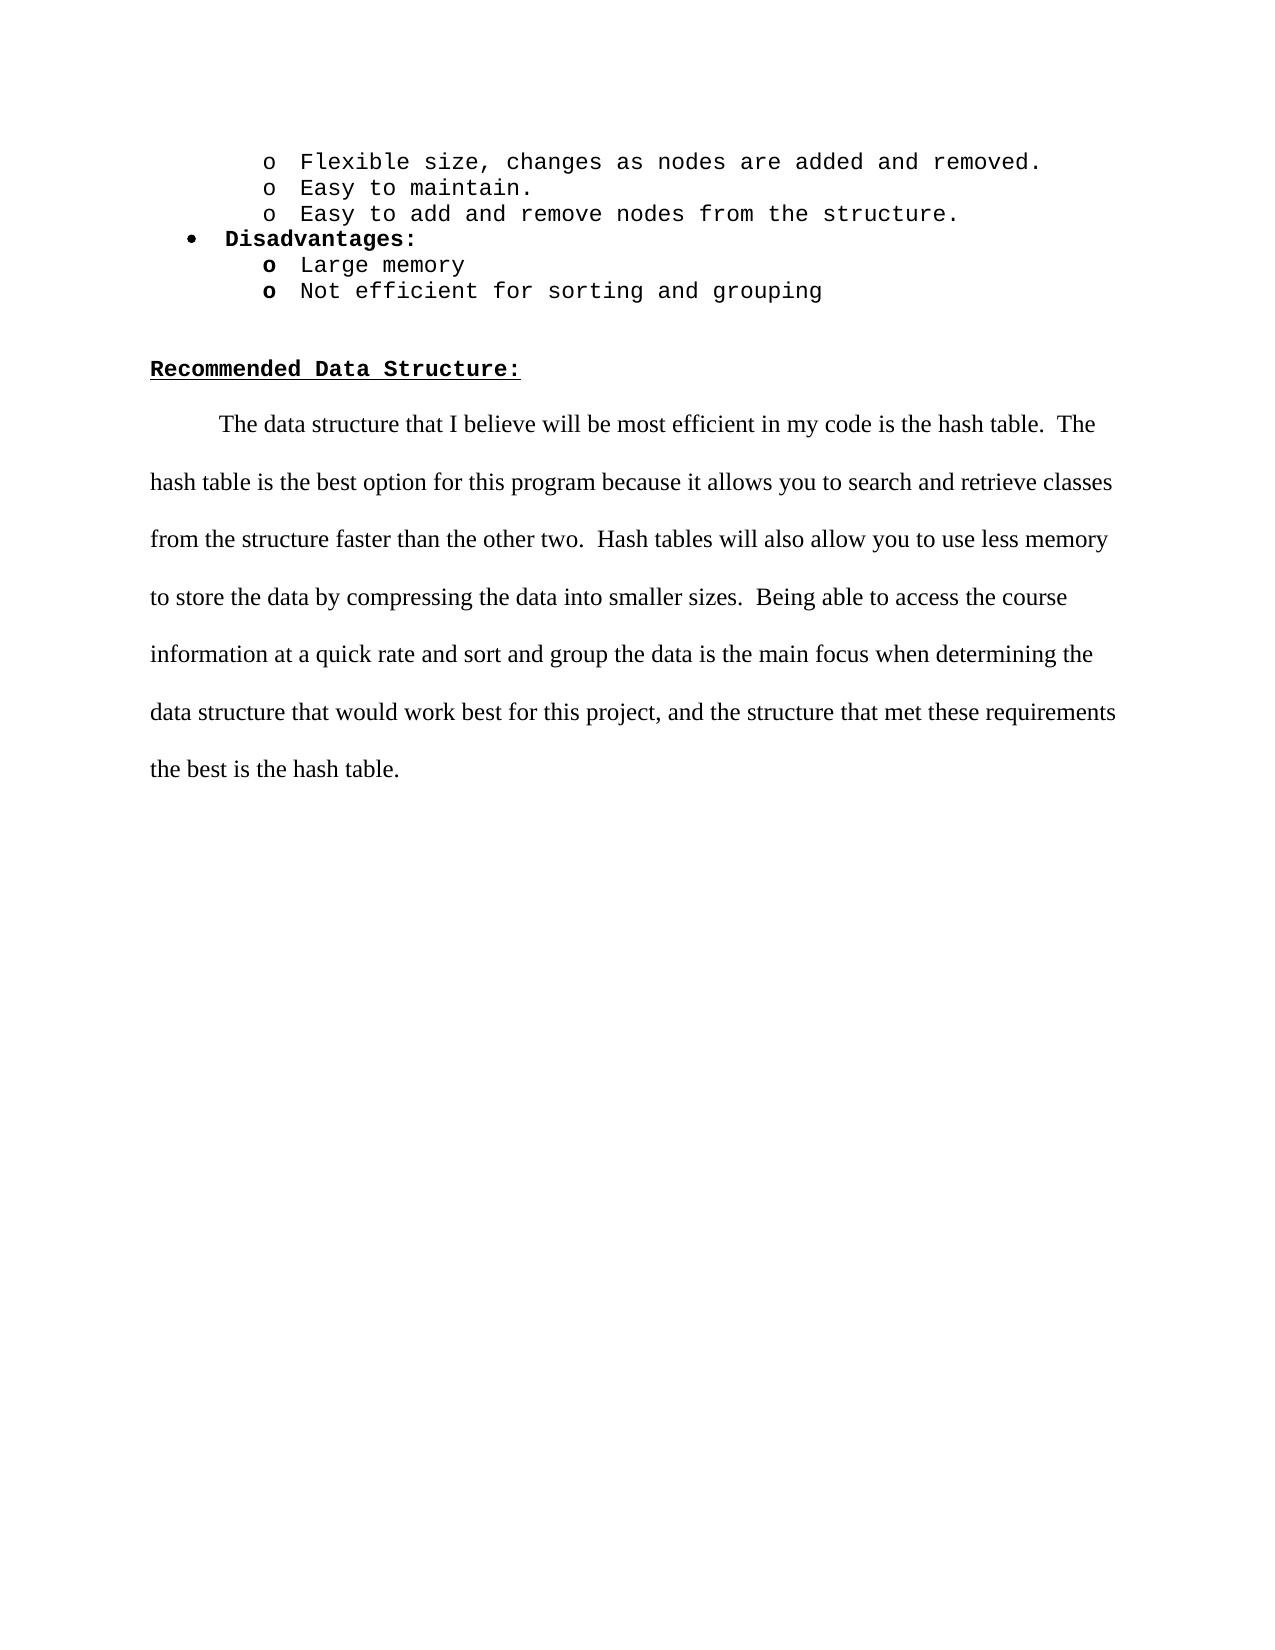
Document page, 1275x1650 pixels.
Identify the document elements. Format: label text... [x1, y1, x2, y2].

list Not efficient for sorting and grouping [262, 280, 1125, 306]
list Large memory [262, 254, 1125, 280]
text Recommended Data Structure: [150, 357, 1125, 383]
text The data structure that I believe will be most efficient in my code is the hash table. The hash table is the best option for this program because it allows you to search and retrieve classes from the structure faster than the other two. Hash tables will also allow you to use less memory to store the data by compressing the data into smaller sizes. Being able to access the course information at a quick rate and sort and group the data is the main focus when determining the data structure that would work best for this project, and the structure that met these requirements the best is the hash table. [150, 409, 1125, 783]
list Easy to maintain. [262, 176, 1125, 202]
list Flexible size, changes as nodes are added and removed. [262, 150, 1125, 176]
list Disadvantages: [187, 228, 1125, 254]
list Easy to add and remove nodes from the structure. [262, 202, 1125, 228]
